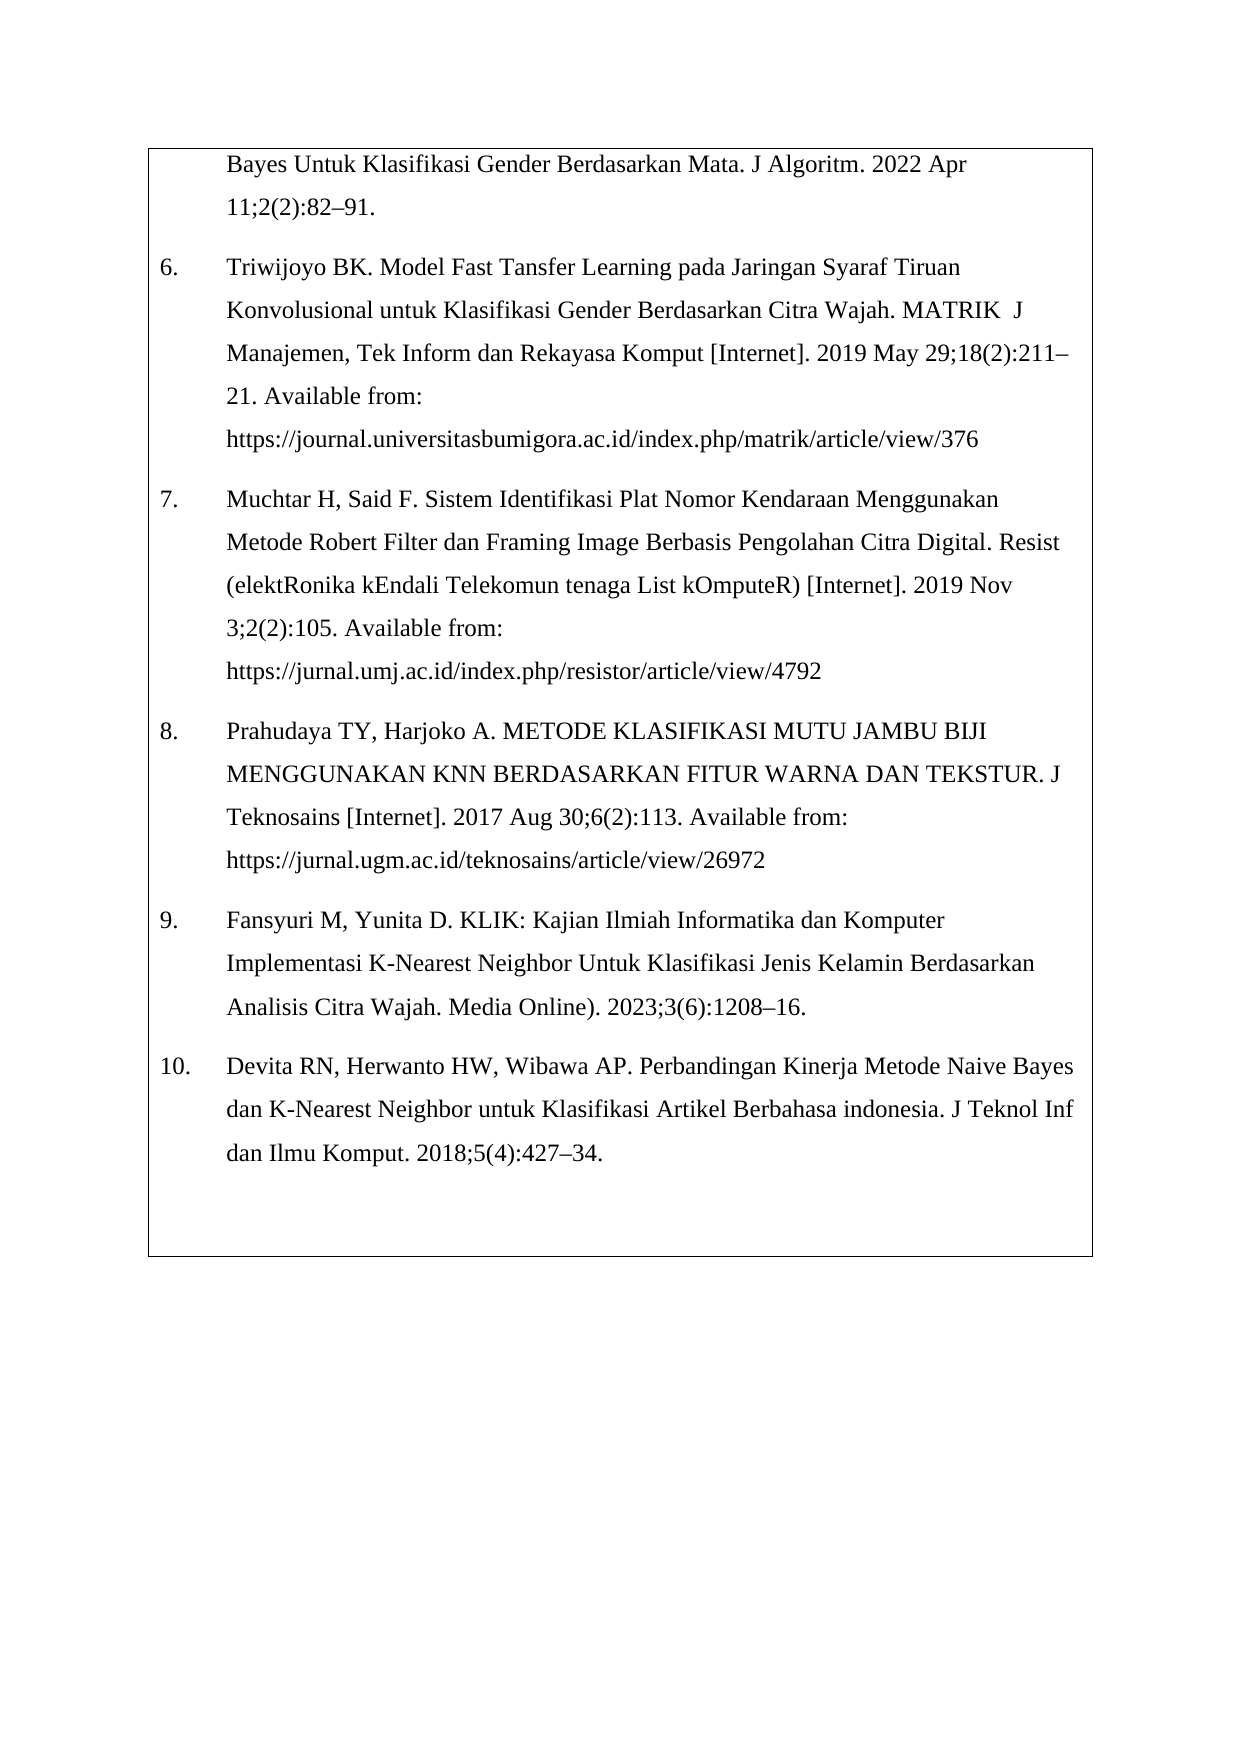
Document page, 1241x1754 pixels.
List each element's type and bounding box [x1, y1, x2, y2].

table_cell [149, 149, 1092, 1256]
